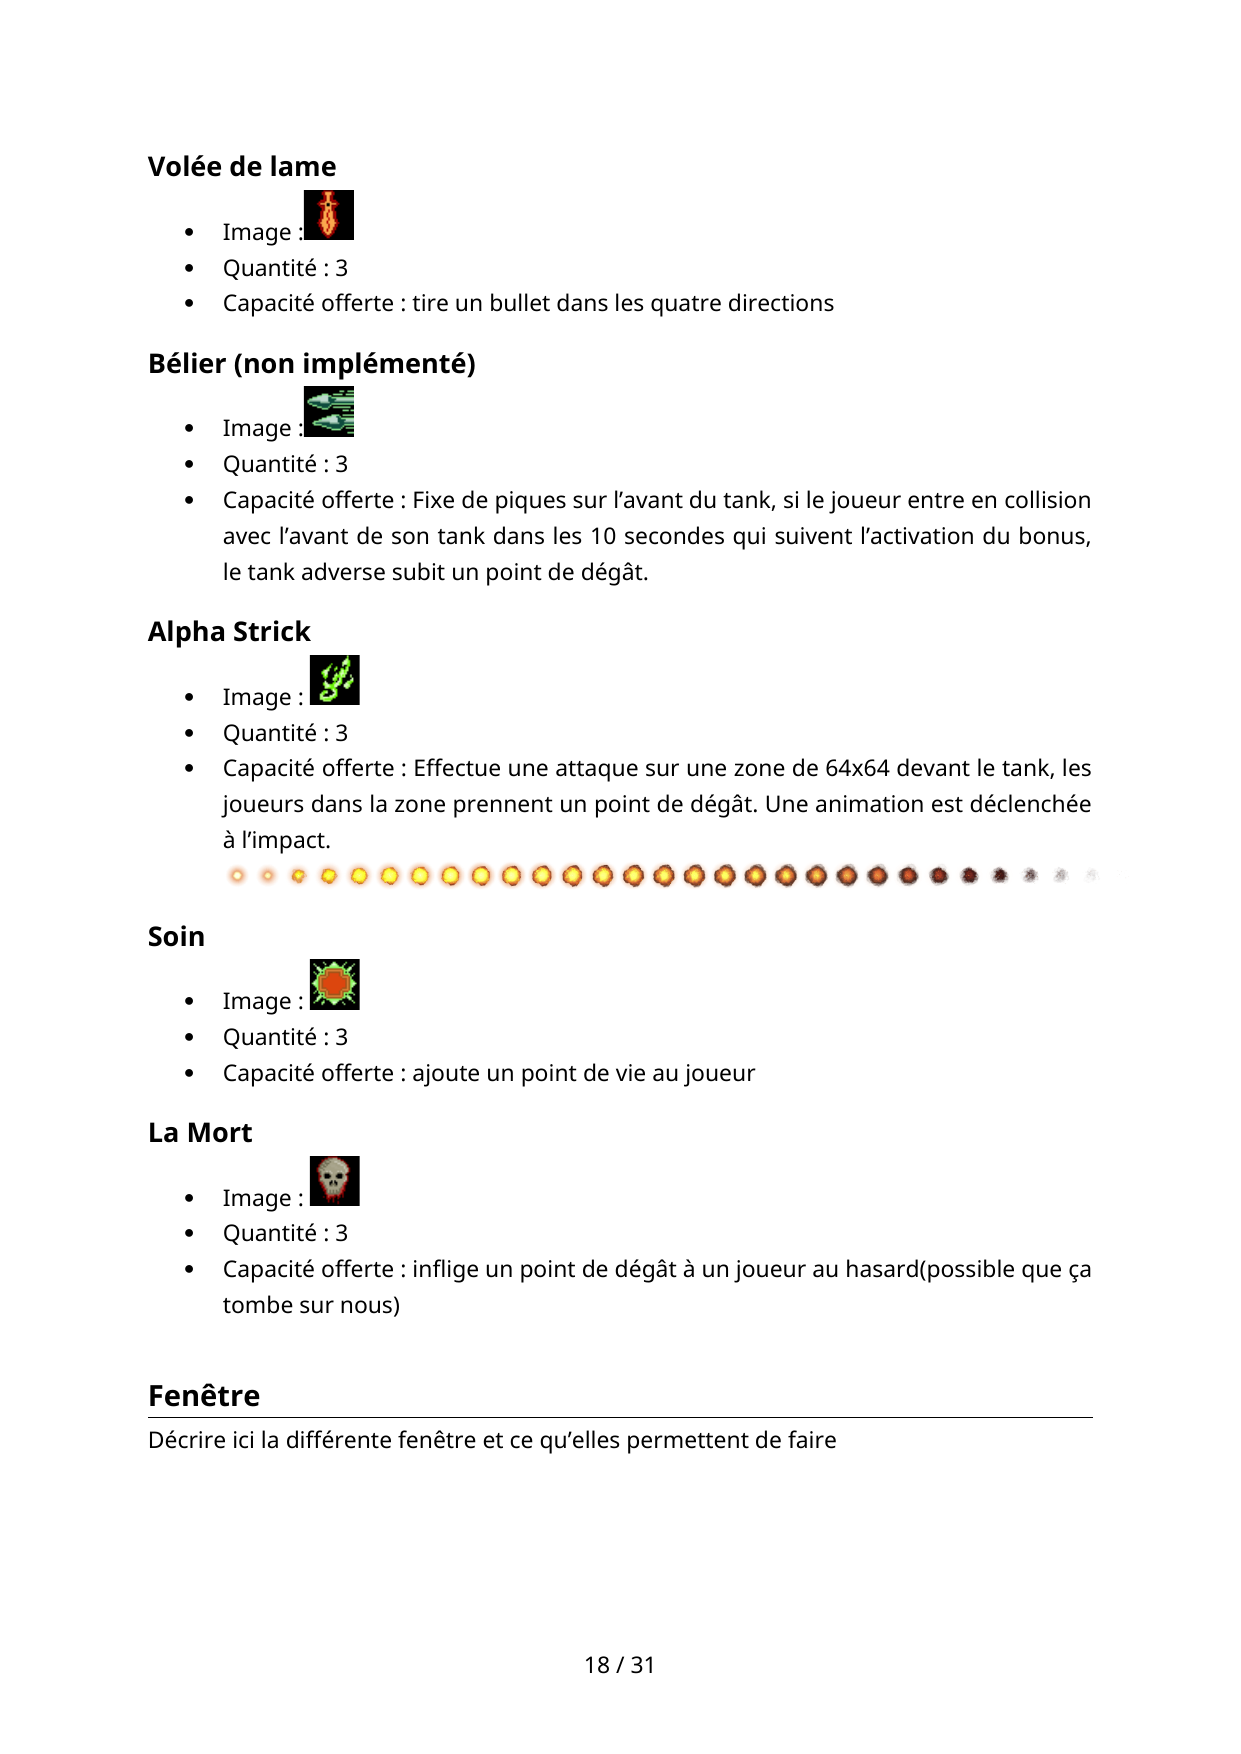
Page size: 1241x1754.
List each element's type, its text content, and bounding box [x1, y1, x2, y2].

list Capacité offerte : Fixe de piques sur l’avant du tank, si le joueur entre en collision avec l’avant de son tank dans les 10 secondes qui suivent l’activation du bonus, le tank adverse subit un point de dégât. [185, 484, 1093, 587]
picture [309, 959, 360, 1010]
list Quantité : 3 [185, 448, 1093, 479]
list Image : [185, 190, 1093, 247]
subtitle Alpha Strick [148, 613, 1093, 649]
picture [309, 655, 360, 705]
subtitle Fenêtre [148, 1375, 1093, 1417]
list Capacité offerte : inflige un point de dégât à un joueur au hasard(possible que ça tombe sur nous) [185, 1253, 1093, 1321]
list Image : [185, 1156, 1093, 1213]
list Quantité : 3 [185, 251, 1093, 283]
list Quantité : 3 [185, 1217, 1093, 1249]
picture [309, 1156, 360, 1206]
picture [303, 386, 354, 437]
list Quantité : 3 [185, 1021, 1093, 1052]
list Quantité : 3 [185, 716, 1093, 748]
list Capacité offerte : ajoute un point de vie au joueur [185, 1057, 1093, 1088]
picture [303, 190, 354, 240]
text Décrire ici la différente fenêtre et ce qu’elles permettent de faire [148, 1424, 1093, 1455]
list Capacité offerte : tire un bullet dans les quatre directions [185, 287, 1093, 319]
list Image : [185, 655, 1093, 712]
subtitle Volée de lame [148, 148, 1093, 184]
subtitle Soin [148, 917, 1093, 954]
subtitle La Mort [148, 1113, 1093, 1150]
subtitle Bélier (non implémenté) [148, 344, 1093, 381]
picture [222, 860, 1167, 890]
list Capacité offerte : Effectue une attaque sur une zone de 64x64 devant le tank, les joueurs dans la zone prennent un point de dégât. Une animation est déclenchée à l’impact. [185, 752, 1093, 856]
list Image : [185, 387, 1093, 443]
list Image : [185, 959, 1093, 1016]
